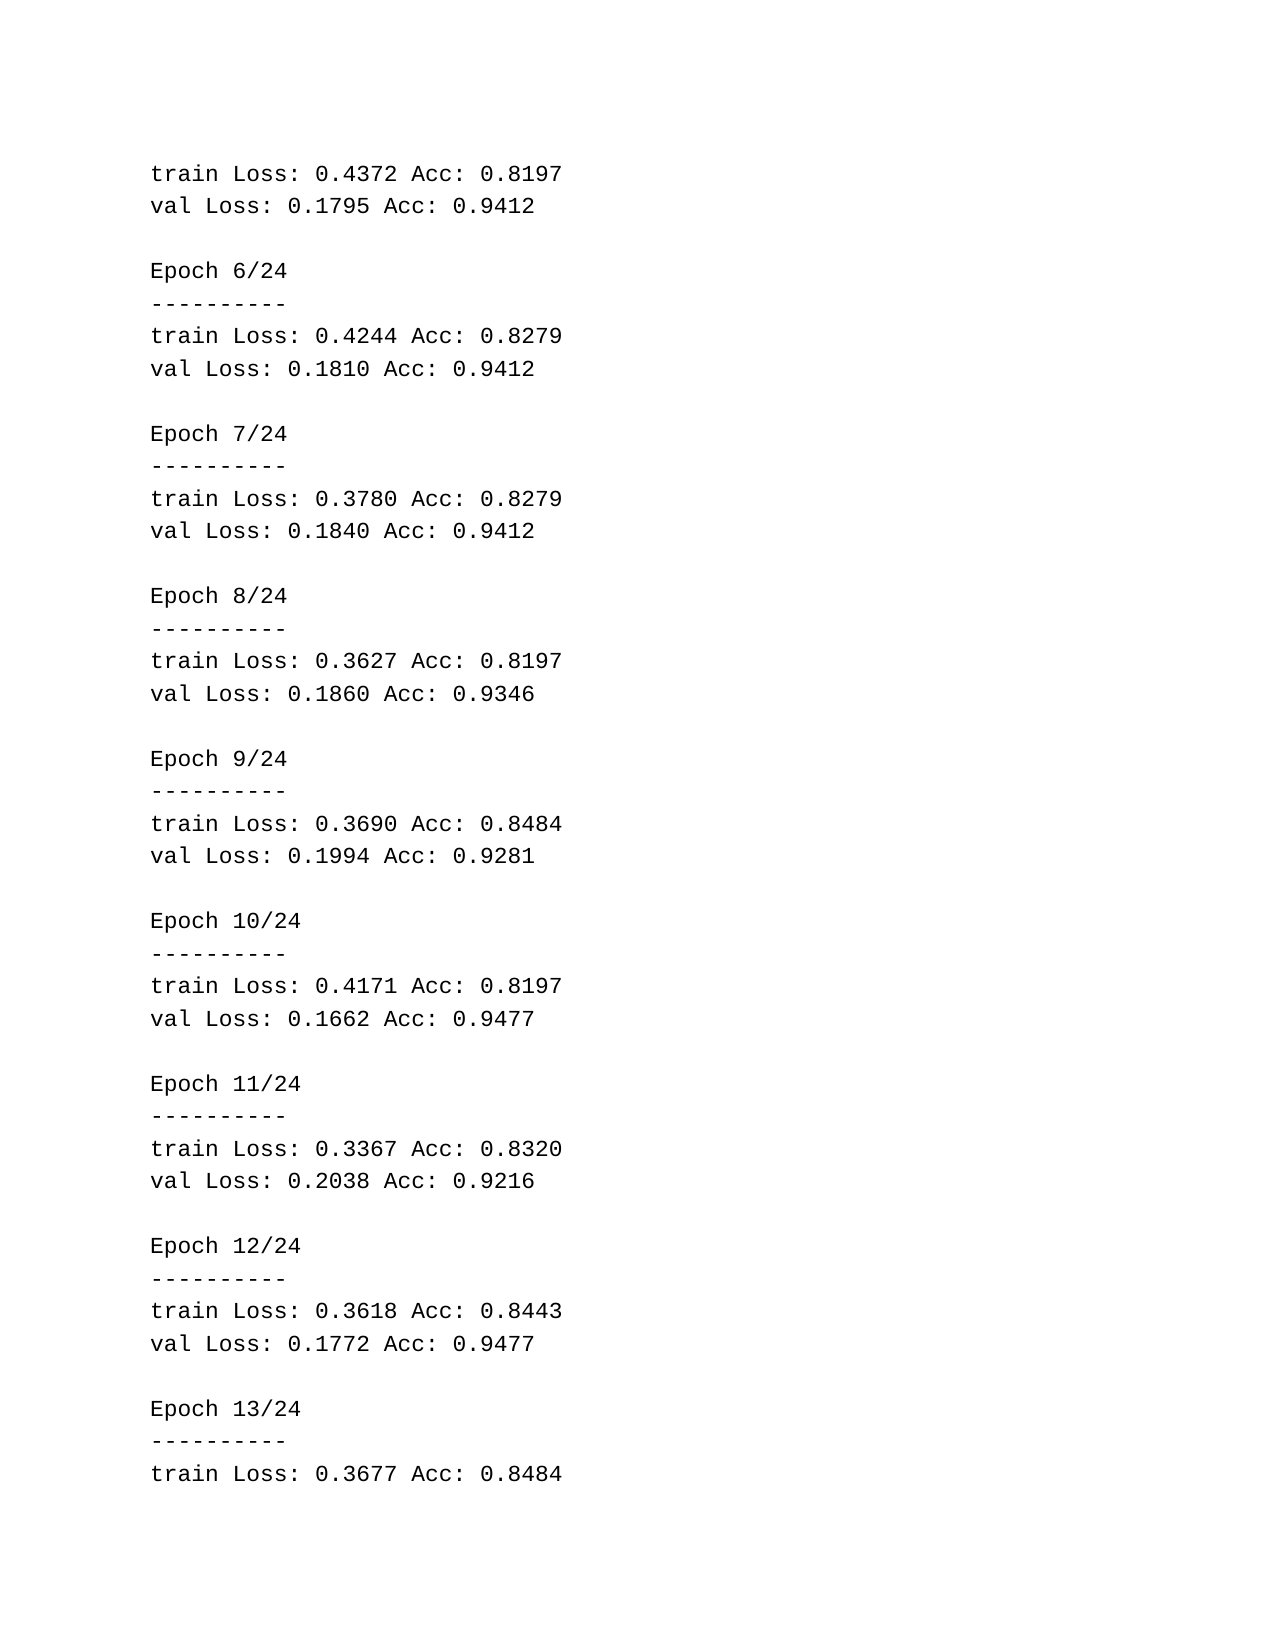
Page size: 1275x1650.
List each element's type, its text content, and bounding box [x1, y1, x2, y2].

text Epoch 6/24 [150, 256, 1125, 289]
text val Loss: 0.1810 Acc: 0.9412 [150, 354, 1125, 386]
text Epoch 10/24 [150, 906, 1125, 939]
text val Loss: 0.1860 Acc: 0.9346 [150, 679, 1125, 711]
text train Loss: 0.3367 Acc: 0.8320 [150, 1134, 1125, 1166]
text train Loss: 0.3690 Acc: 0.8484 [150, 809, 1125, 841]
text Epoch 9/24 [150, 744, 1125, 776]
text ---------- [150, 451, 1125, 484]
text train Loss: 0.3618 Acc: 0.8443 [150, 1296, 1125, 1329]
text train Loss: 0.3780 Acc: 0.8279 [150, 484, 1125, 516]
text train Loss: 0.4244 Acc: 0.8279 [150, 321, 1125, 354]
text ---------- [150, 1101, 1125, 1134]
text val Loss: 0.1994 Acc: 0.9281 [150, 841, 1125, 874]
text val Loss: 0.1840 Acc: 0.9412 [150, 516, 1125, 549]
text val Loss: 0.1772 Acc: 0.9477 [150, 1329, 1125, 1361]
text ---------- [150, 289, 1125, 321]
text Epoch 13/24 [150, 1394, 1125, 1426]
text ---------- [150, 1264, 1125, 1296]
text train Loss: 0.3627 Acc: 0.8197 [150, 646, 1125, 679]
text train Loss: 0.4372 Acc: 0.8197 [150, 159, 1125, 191]
text Epoch 11/24 [150, 1069, 1125, 1101]
text ---------- [150, 1426, 1125, 1459]
text val Loss: 0.1662 Acc: 0.9477 [150, 1004, 1125, 1036]
text ---------- [150, 776, 1125, 809]
text Epoch 12/24 [150, 1231, 1125, 1264]
text val Loss: 0.1795 Acc: 0.9412 [150, 191, 1125, 224]
text val Loss: 0.2038 Acc: 0.9216 [150, 1166, 1125, 1199]
text ---------- [150, 614, 1125, 646]
text Epoch 7/24 [150, 419, 1125, 451]
text Epoch 8/24 [150, 581, 1125, 614]
text ---------- [150, 939, 1125, 971]
text train Loss: 0.4171 Acc: 0.8197 [150, 971, 1125, 1004]
text train Loss: 0.3677 Acc: 0.8484 [150, 1459, 1125, 1491]
